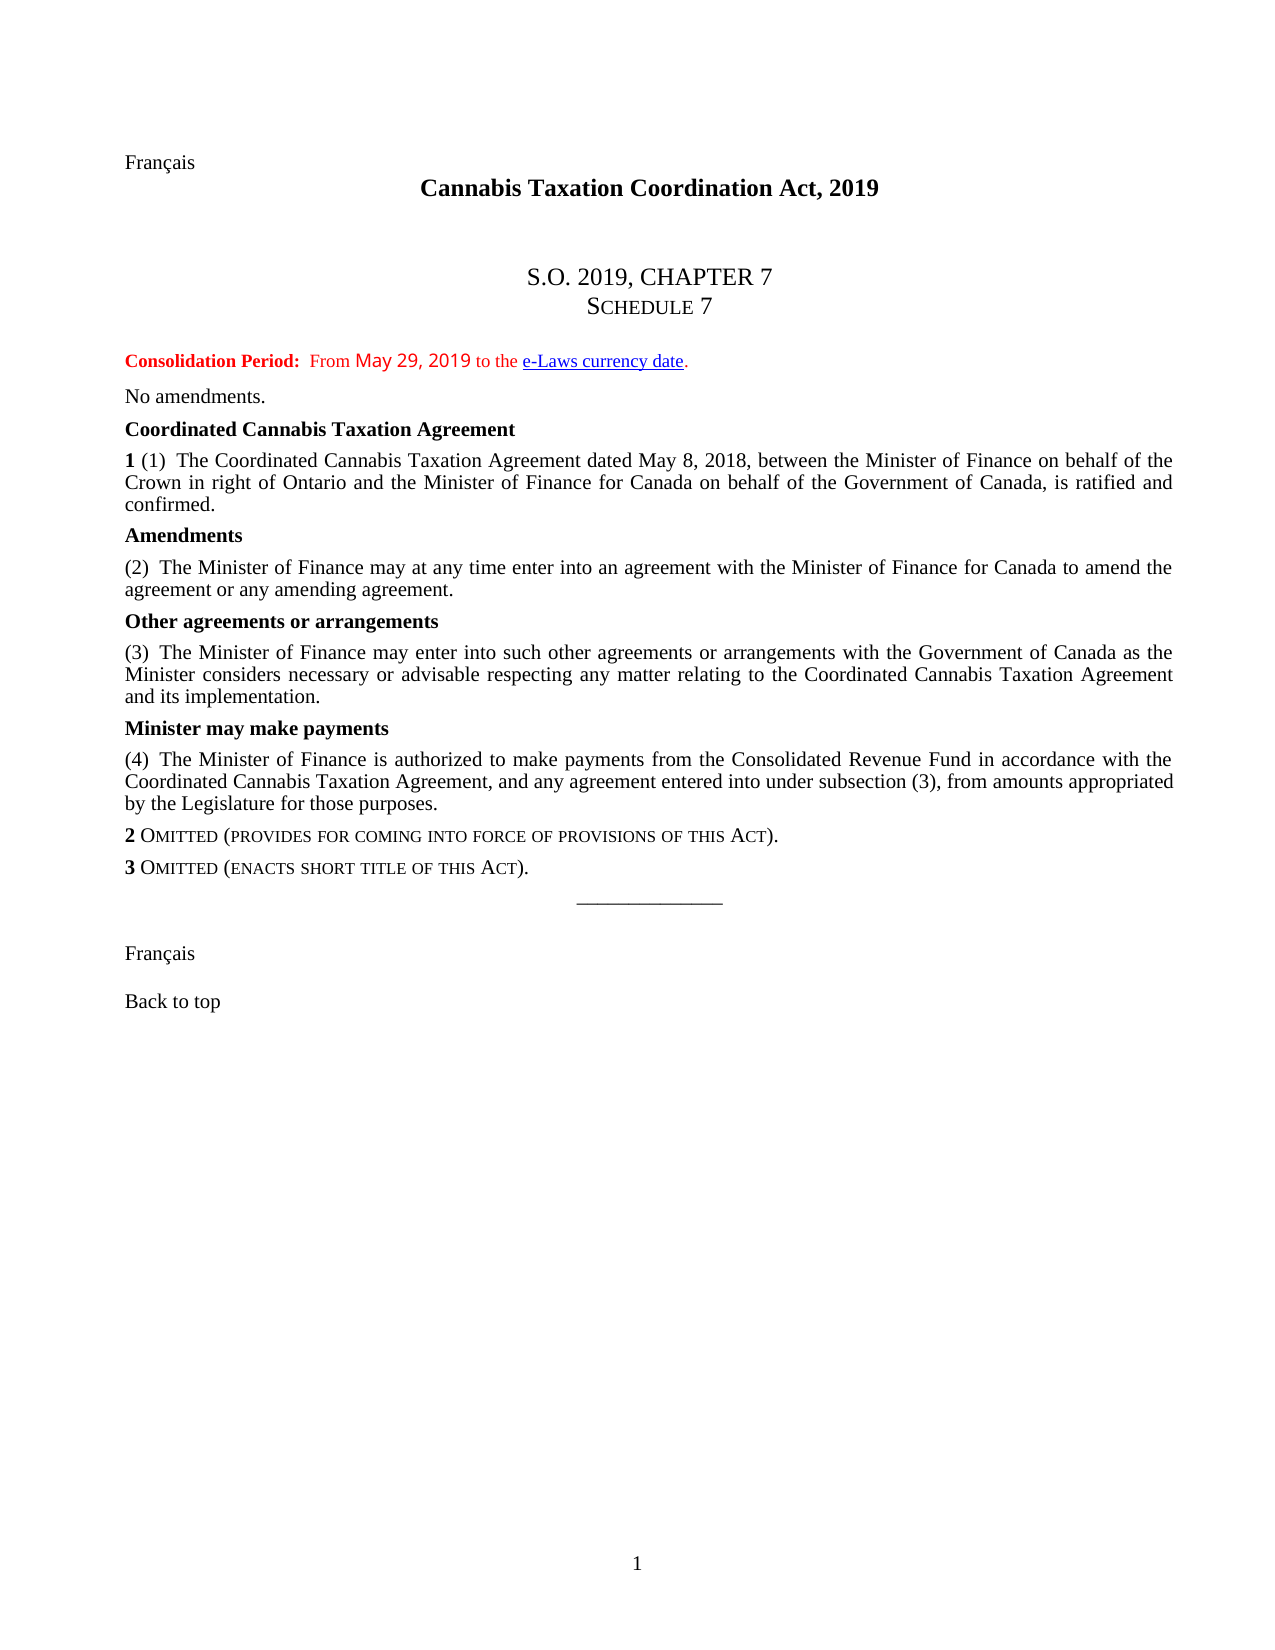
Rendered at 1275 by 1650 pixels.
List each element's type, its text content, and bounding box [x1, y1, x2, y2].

text No amendments. [124, 384, 1174, 408]
text Français [124, 150, 1174, 174]
text Back to top [124, 989, 1174, 1013]
text Français [124, 941, 1174, 965]
text 1 (1) The Coordinated Cannabis Taxation Agreement dated May 8, 2018, between the Minister of Finance on behalf of the Crown in right of Ontario and the Minister of Finance for Canada on behalf of the Government of Canada, is ratified and confirmed. [124, 450, 1174, 515]
title Cannabis Taxation Coordination Act, 2019 [124, 174, 1174, 202]
text 3 Omitted (enacts short title of this Act). [124, 857, 1174, 879]
text (2) The Minister of Finance may at any time enter into an agreement with the Minister of Finance for Canada to amend the agreement or any amending agreement. [124, 557, 1174, 601]
text 2 Omitted (provides for coming into force of provisions of this Act). [124, 825, 1174, 847]
text Other agreements or arrangements [124, 613, 1174, 632]
text (4) The Minister of Finance is authorized to make payments from the Consolidated Revenue Fund in accordance with the Coordinated Cannabis Taxation Agreement, and any agreement entered into under subsection (3), from amounts appropriated by the Legislature for those purposes. [124, 749, 1174, 814]
text S.o. 2019, chapter 7 Schedule 7 [124, 262, 1174, 320]
text Consolidation Period: From May 29, 2019 to the e-Laws currency date. [124, 352, 1174, 372]
text (3) The Minister of Finance may enter into such other agreements or arrangements with the Government of Canada as the Minister considers necessary or advisable respecting any matter relating to the Coordinated Cannabis Taxation Agreement and its implementation. [124, 642, 1174, 708]
text Coordinated Cannabis Taxation Agreement [124, 421, 1174, 440]
text Minister may make payments [124, 720, 1174, 739]
text Amendments [124, 528, 1174, 547]
text ______________ [124, 885, 1174, 907]
